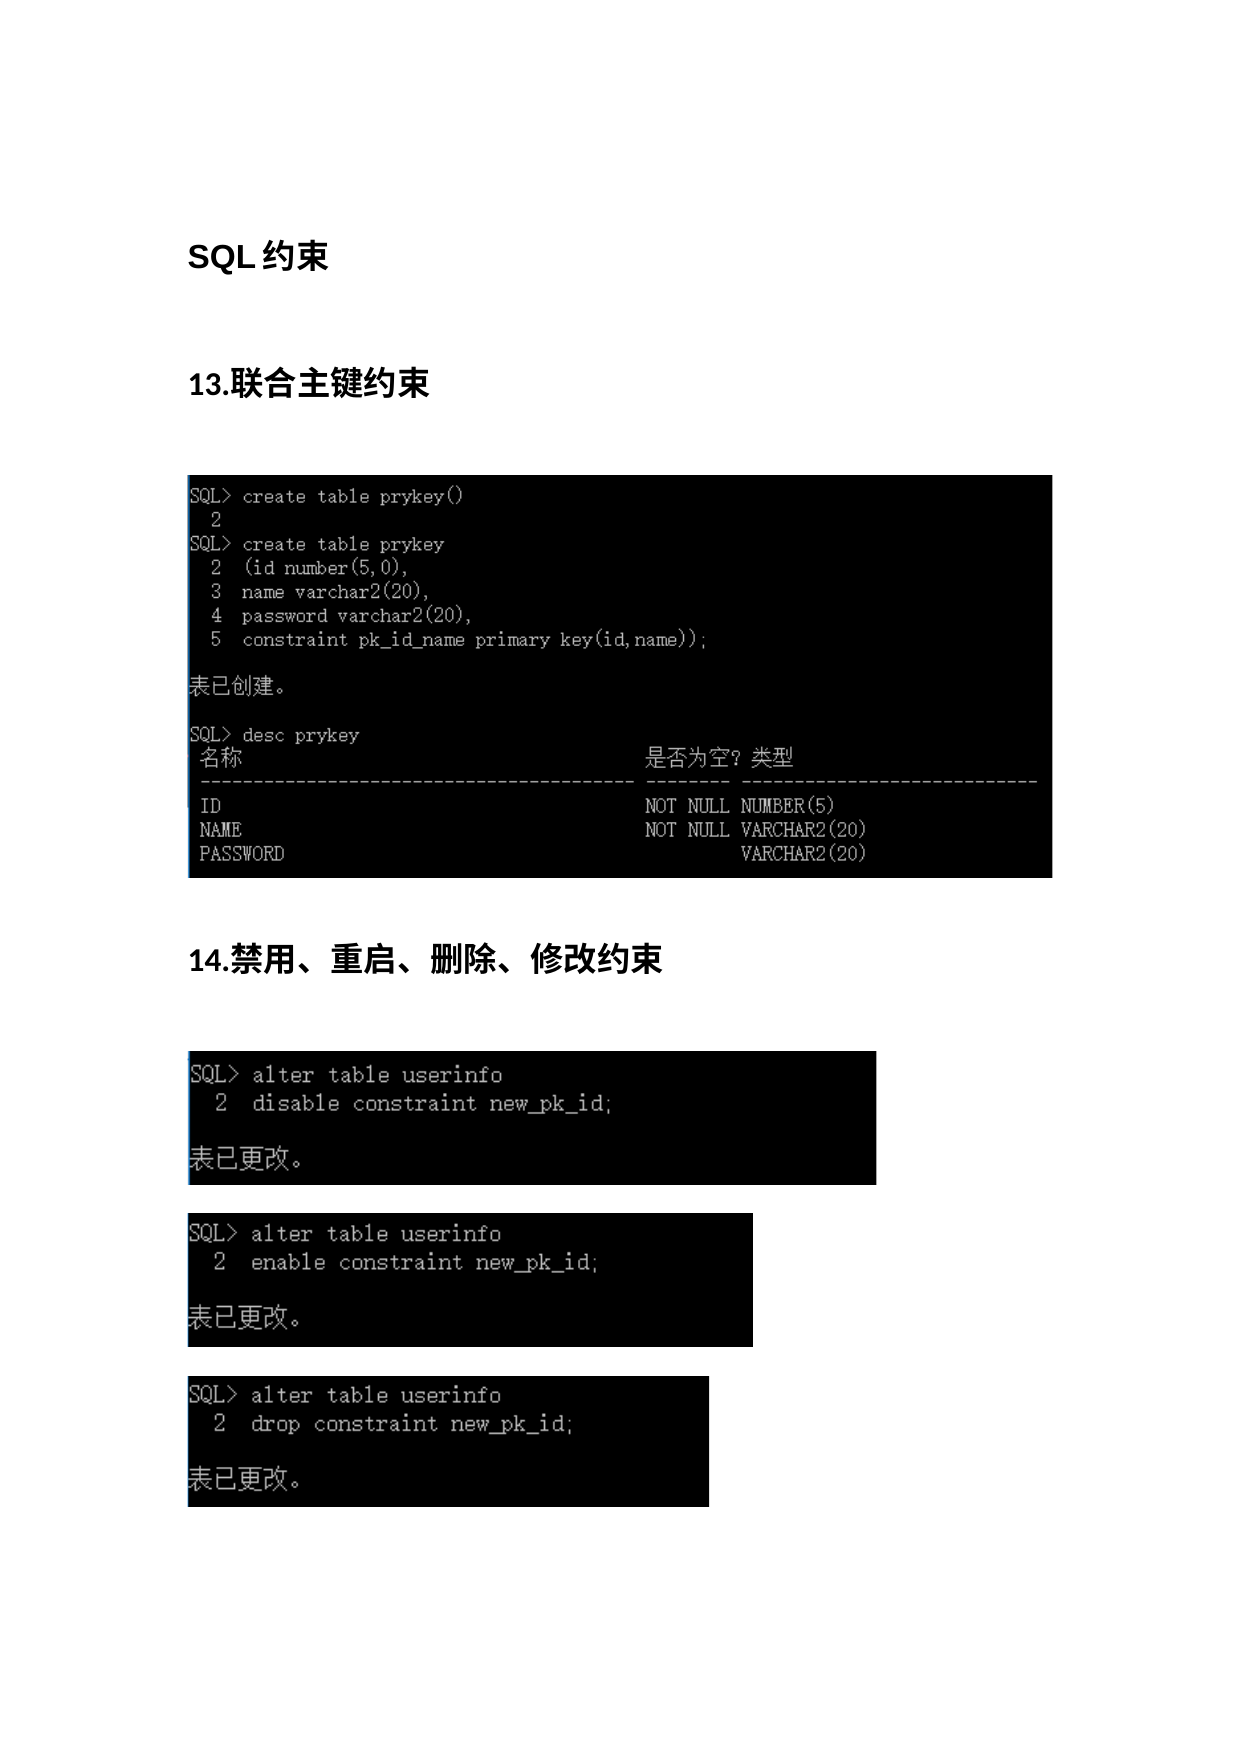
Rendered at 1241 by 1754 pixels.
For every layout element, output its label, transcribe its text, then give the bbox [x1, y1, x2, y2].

picture [187, 1051, 877, 1185]
picture [187, 1376, 710, 1507]
subtitle 联合主键约束 [187, 348, 1053, 413]
subtitle SQL约束 [187, 222, 1053, 287]
picture [187, 1213, 753, 1347]
picture [187, 475, 1053, 878]
subtitle 禁用、重启、删除、修改约束 [187, 925, 1053, 990]
